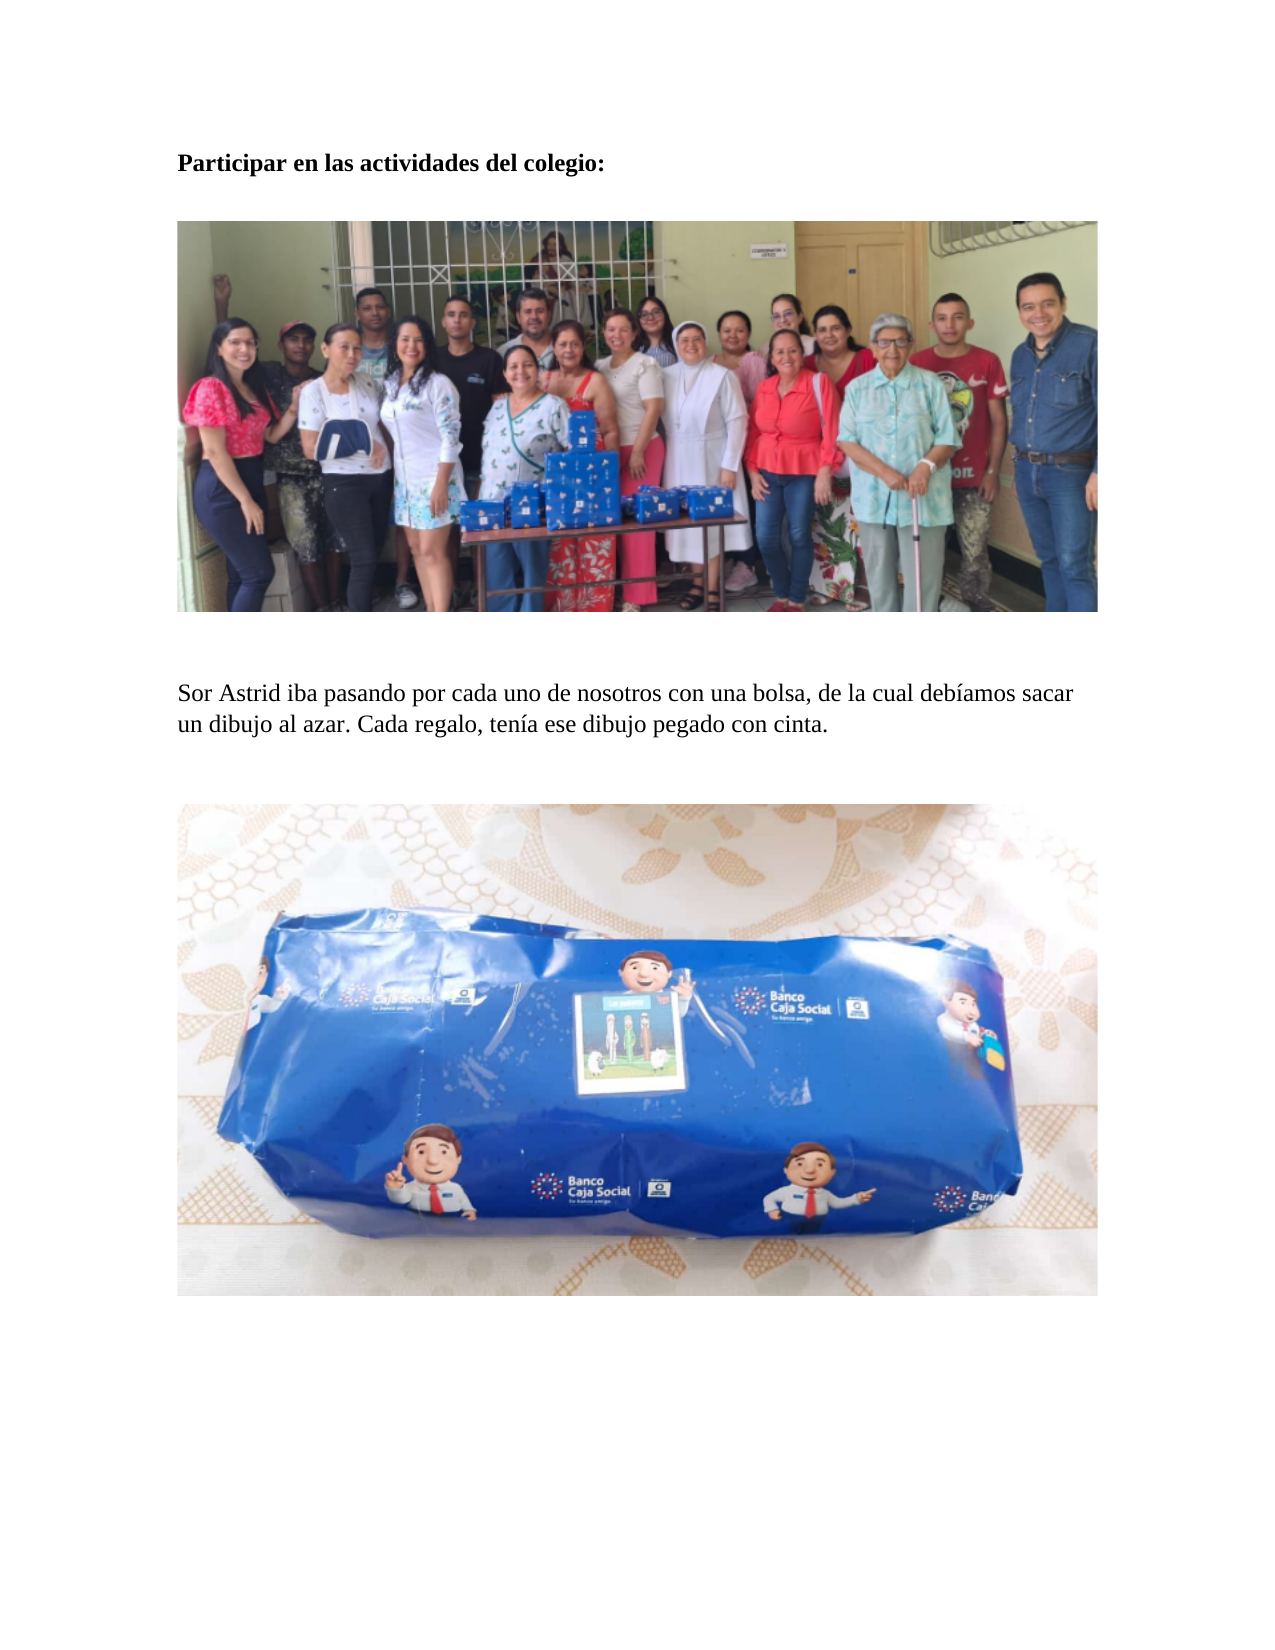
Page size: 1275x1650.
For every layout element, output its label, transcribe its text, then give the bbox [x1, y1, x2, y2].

text Participar en las actividades del colegio: [177, 148, 1098, 176]
picture [177, 221, 1098, 612]
picture [177, 804, 1098, 1296]
text Sor Astrid iba pasando por cada uno de nosotros con una bolsa, de la cual debíamos sacar un dibujo al azar. Cada regalo, tenía ese dibujo pegado con cinta. [177, 678, 1098, 738]
